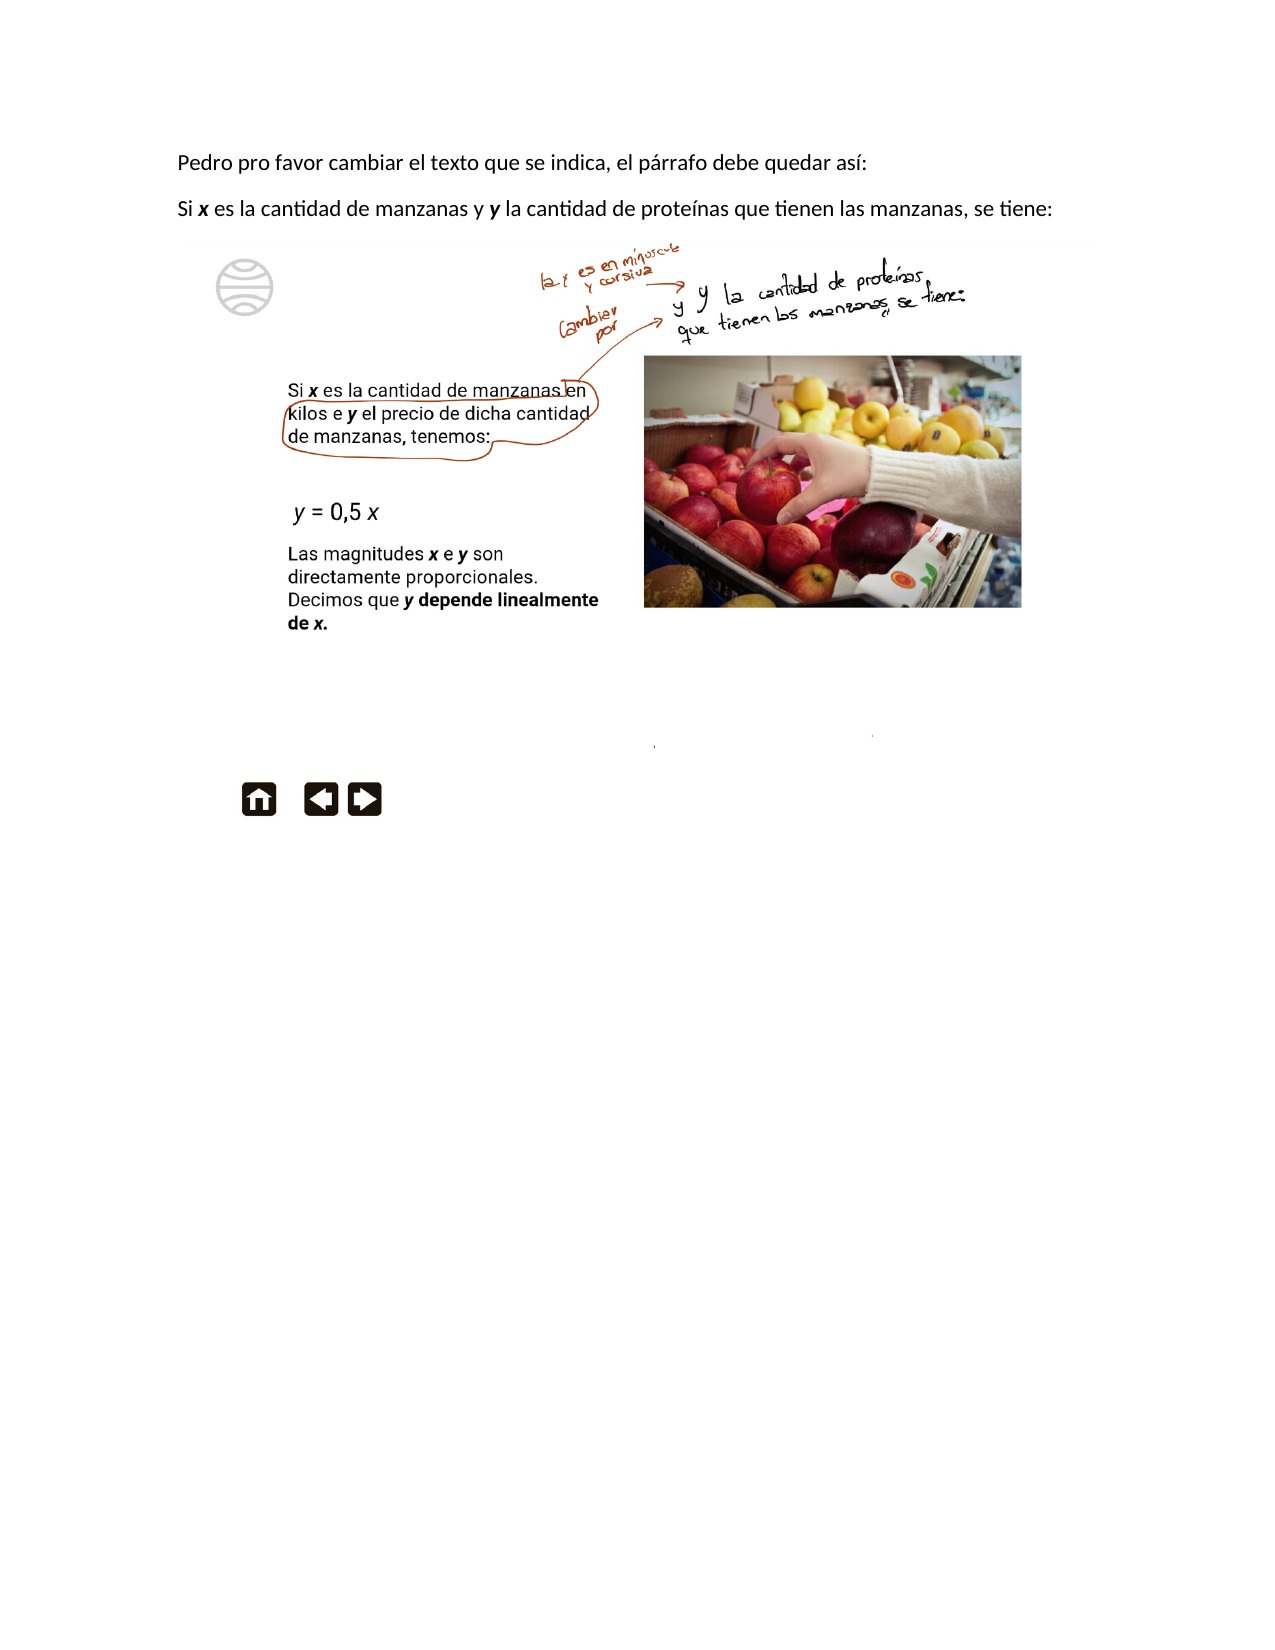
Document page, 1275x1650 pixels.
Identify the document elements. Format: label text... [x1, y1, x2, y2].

text Si x es la cantidad de manzanas y y la cantidad de proteínas que tienen las manzanas, se tiene: [177, 194, 1098, 222]
text Pedro pro favor cambiar el texto que se indica, el párrafo debe quedar así: [177, 148, 1098, 176]
picture [177, 241, 1096, 821]
